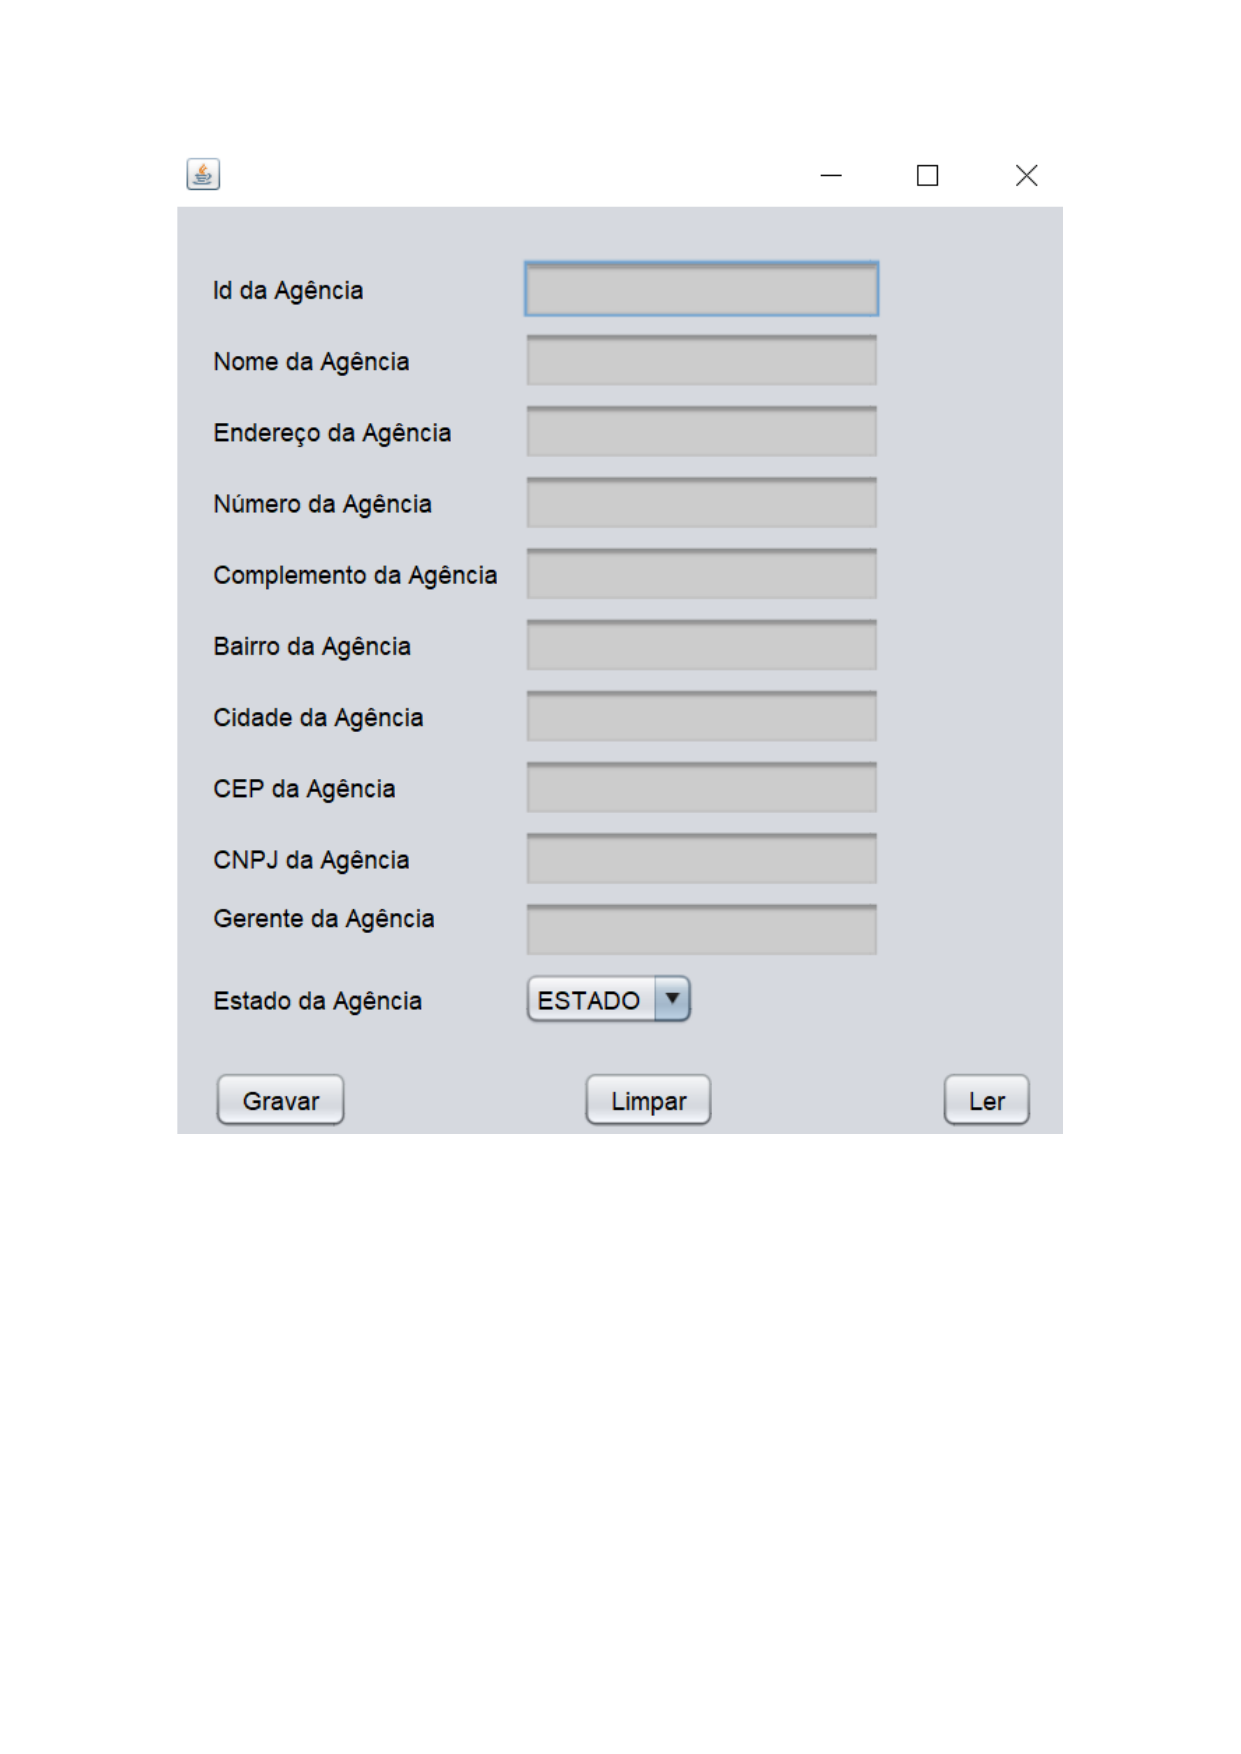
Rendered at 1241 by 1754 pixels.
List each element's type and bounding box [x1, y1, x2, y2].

picture [177, 147, 1063, 1134]
